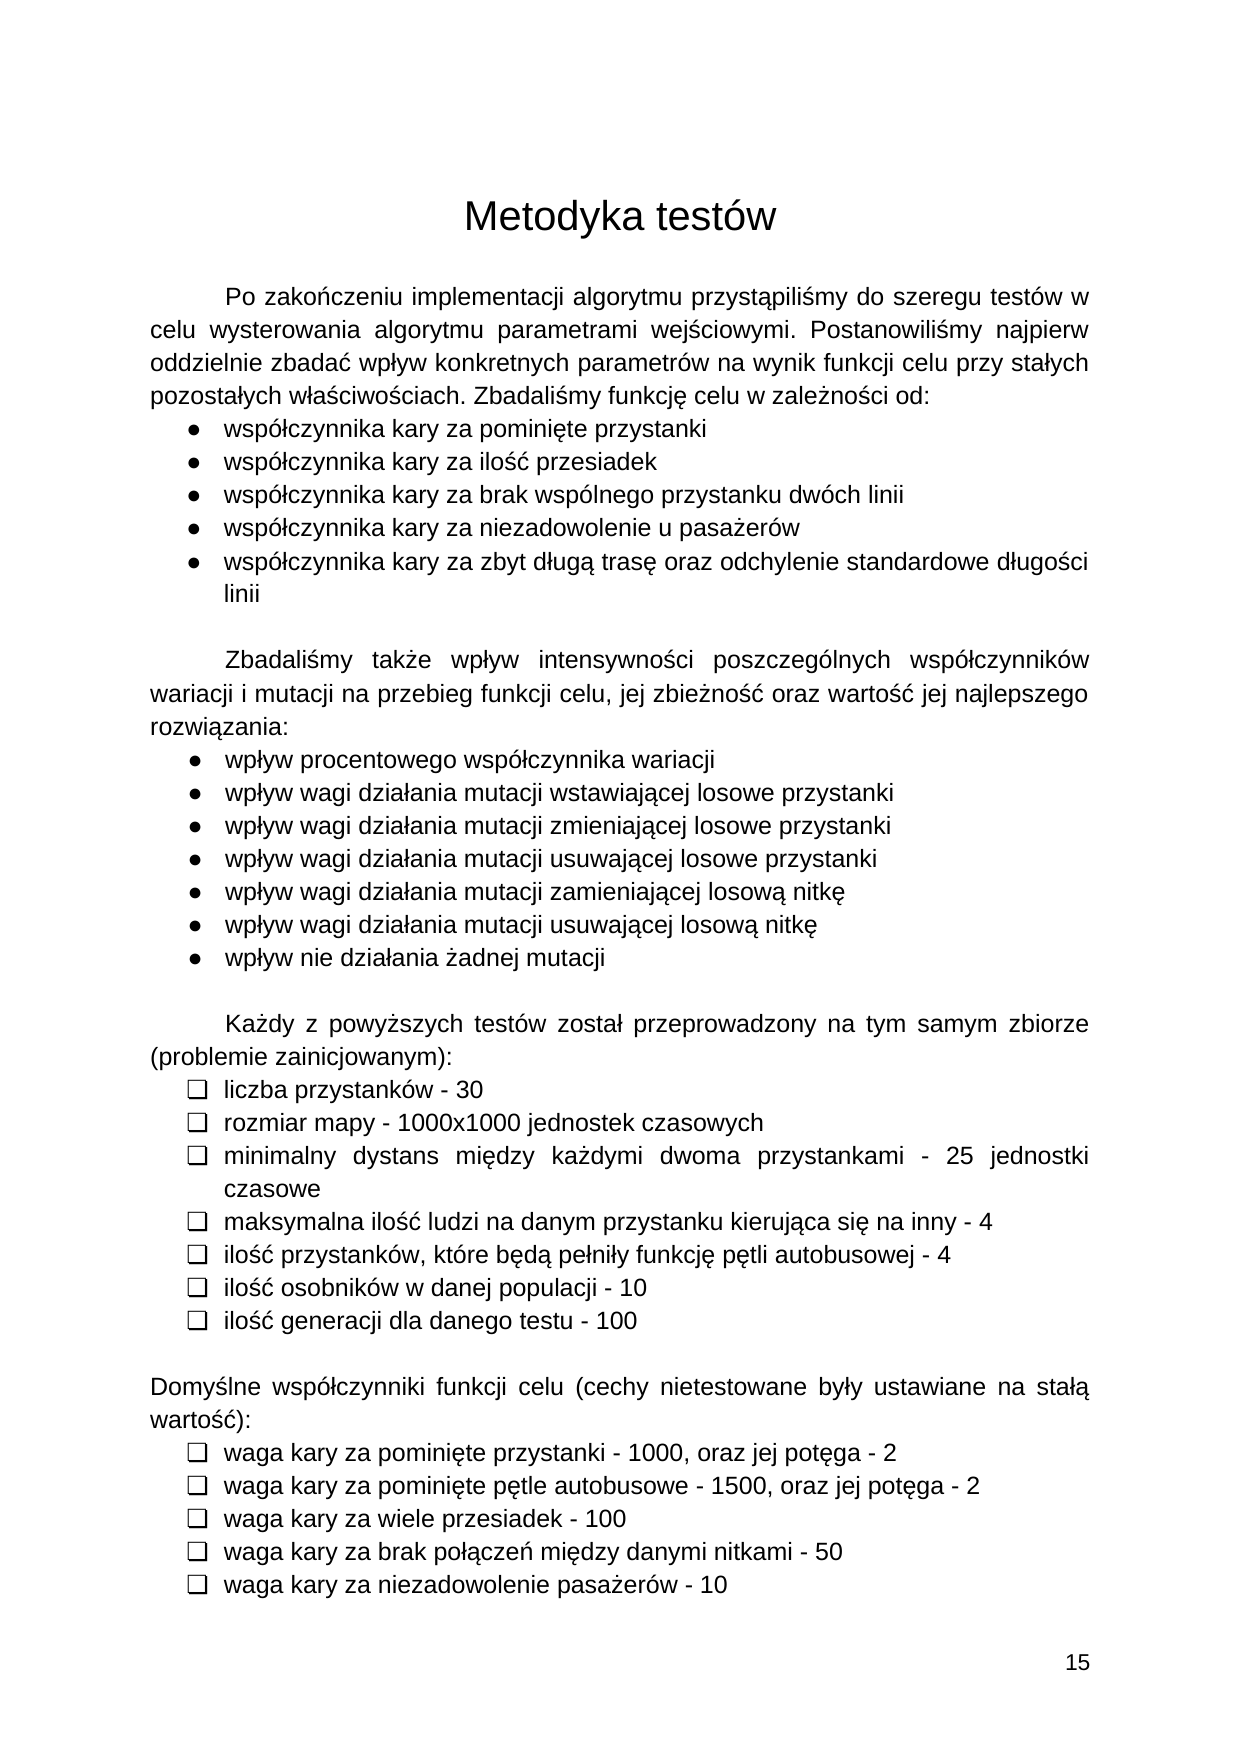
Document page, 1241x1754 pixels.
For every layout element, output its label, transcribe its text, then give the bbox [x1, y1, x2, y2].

list współczynnika kary za zbyt długą trasę oraz odchylenie standardowe długości linii [186, 546, 1090, 608]
list ilość generacji dla danego testu - 100 [186, 1306, 1090, 1335]
list wpływ wagi działania mutacji zamieniającej losową nitkę [187, 877, 1090, 905]
text Po zakończeniu implementacji algorytmu przystąpiliśmy do szeregu testów w celu wysterowania algorytmu parametrami wejściowymi. Postanowiliśmy najpierw oddzielnie zbadać wpływ konkretnych parametrów na wynik funkcji celu przy stałych pozostałych właściwościach. Zbadaliśmy funkcję celu w zależności od: [150, 282, 1090, 410]
list współczynnika kary za ilość przesiadek [186, 447, 1090, 476]
list współczynnika kary za pominięte przystanki [186, 414, 1090, 443]
list minimalny dystans między każdymi dwoma przystankami - 25 jednostki czasowe [186, 1141, 1090, 1203]
list waga kary za pominięte pętle autobusowe - 1500, oraz jej potęga - 2 [186, 1471, 1090, 1500]
subtitle Metodyka testów [150, 192, 1090, 239]
list ilość przystanków, które będą pełniły funkcję pętli autobusowej - 4 [186, 1240, 1090, 1269]
list maksymalna ilość ludzi na danym przystanku kierująca się na inny - 4 [186, 1207, 1090, 1236]
list wpływ procentowego współczynnika wariacji [187, 744, 1090, 773]
text Każdy z powyższych testów został przeprowadzony na tym samym zbiorze (problemie zainicjowanym): [150, 1009, 1090, 1071]
text Domyślne współczynniki funkcji celu (cechy nietestowane były ustawiane na stałą wartość): [150, 1372, 1090, 1434]
list wpływ wagi działania mutacji usuwającej losowe przystanki [187, 844, 1090, 872]
list waga kary za brak połączeń między danymi nitkami - 50 [186, 1537, 1090, 1566]
list ilość osobników w danej populacji - 10 [186, 1273, 1090, 1302]
list waga kary za niezadowolenie pasażerów - 10 [186, 1570, 1090, 1599]
list rozmiar mapy - 1000x1000 jednostek czasowych [186, 1108, 1090, 1137]
list waga kary za pominięte przystanki - 1000, oraz jej potęga - 2 [186, 1438, 1090, 1467]
list waga kary za wiele przesiadek - 100 [186, 1504, 1090, 1533]
list wpływ wagi działania mutacji zmieniającej losowe przystanki [187, 811, 1090, 839]
list współczynnika kary za brak wspólnego przystanku dwóch linii [186, 480, 1090, 509]
list wpływ nie działania żadnej mutacji [187, 943, 1090, 971]
list współczynnika kary za niezadowolenie u pasażerów [186, 513, 1090, 542]
list wpływ wagi działania mutacji usuwającej losową nitkę [187, 910, 1090, 938]
list liczba przystanków - 30 [186, 1075, 1090, 1103]
text Zbadaliśmy także wpływ intensywności poszczególnych współczynników wariacji i mutacji na przebieg funkcji celu, jej zbieżność oraz wartość jej najlepszego rozwiązania: [150, 646, 1090, 740]
list wpływ wagi działania mutacji wstawiającej losowe przystanki [187, 778, 1090, 806]
